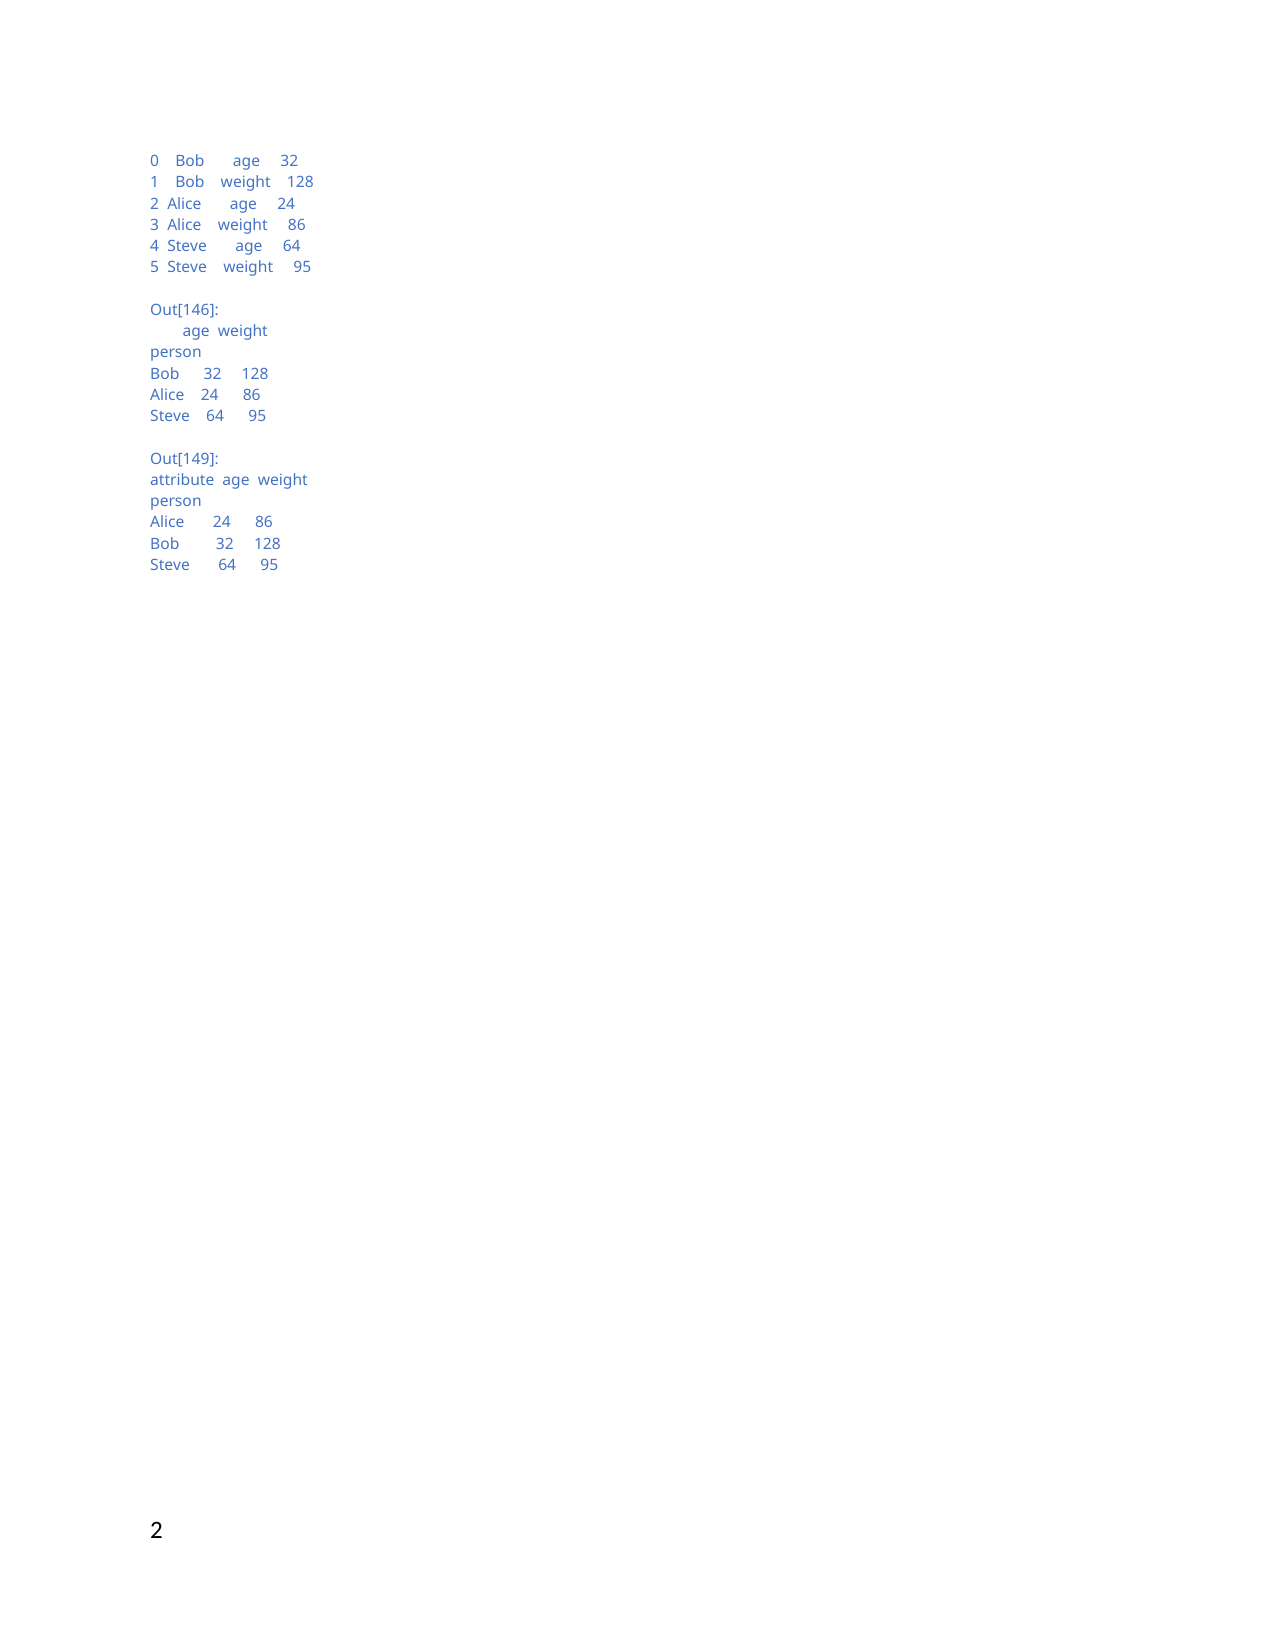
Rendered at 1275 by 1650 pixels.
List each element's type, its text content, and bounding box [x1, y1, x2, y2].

text 0 Bob age 32 [150, 150, 1125, 171]
text age weight [150, 320, 1125, 341]
text Bob 32 128 [150, 532, 1125, 554]
text person [150, 341, 1125, 362]
text attribute age weight [150, 469, 1125, 490]
text Bob 32 128 [150, 362, 1125, 384]
text Alice 24 86 [150, 511, 1125, 532]
text 2 Alice age 24 [150, 192, 1125, 214]
text person [150, 490, 1125, 511]
text 1 Bob weight 128 [150, 171, 1125, 192]
text Out[146]: [150, 299, 1125, 320]
text Alice 24 86 [150, 384, 1125, 405]
text 4 Steve age 64 [150, 235, 1125, 256]
text 5 Steve weight 95 [150, 256, 1125, 277]
text Steve 64 95 [150, 554, 1125, 575]
text Steve 64 95 [150, 405, 1125, 426]
text 3 Alice weight 86 [150, 214, 1125, 235]
text Out[149]: [150, 447, 1125, 469]
